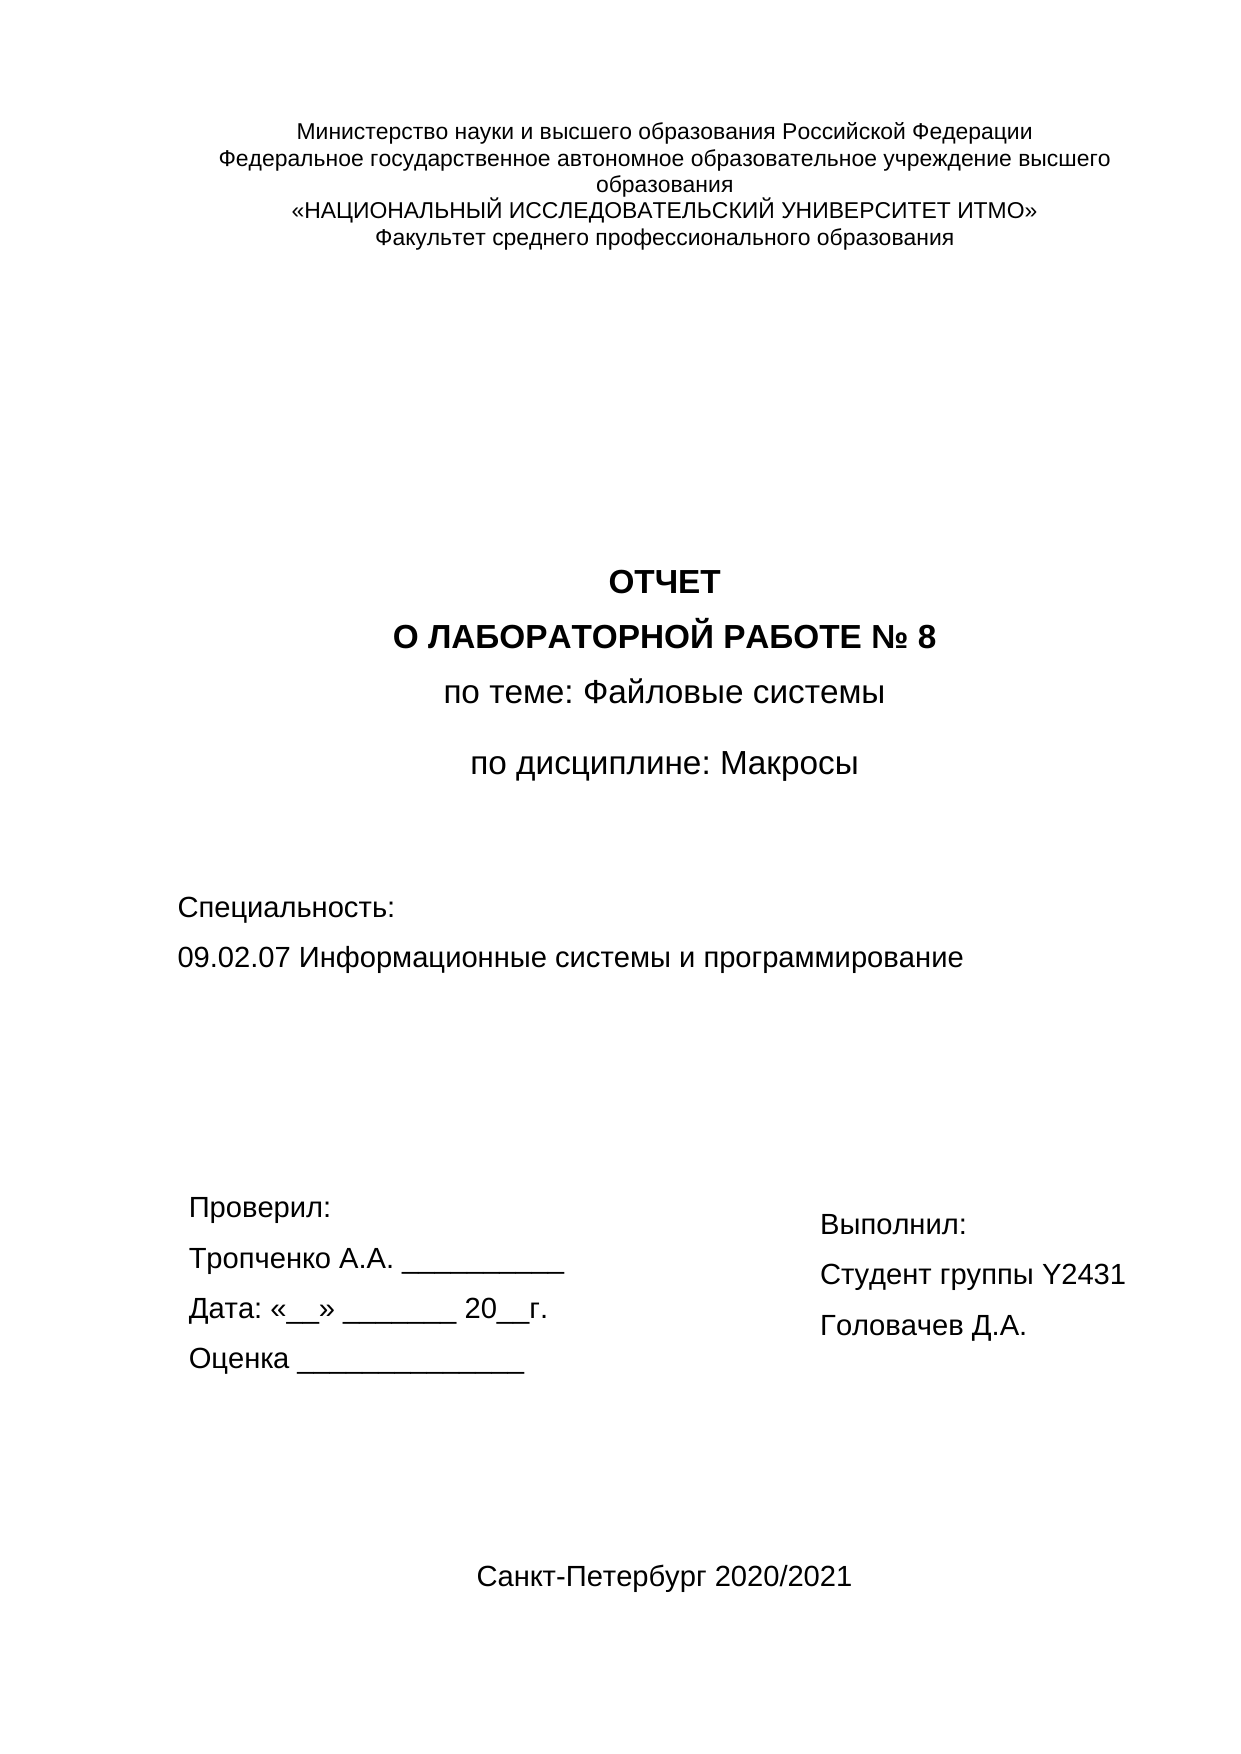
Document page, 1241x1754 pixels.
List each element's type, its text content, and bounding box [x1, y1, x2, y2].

table_header Проверил: Тропченко А.А. __________ Дата: «__» _______ 20__г. Оценка ______________ [177, 1041, 809, 1497]
text Факультет среднего профессионального образования [177, 223, 1152, 250]
text «НАЦИОНАЛЬНЫЙ ИССЛЕДОВАТЕЛЬСКИЙ УНИВЕРСИТЕТ ИТМО» [177, 197, 1152, 223]
text по дисциплине: Макросы [177, 743, 1152, 781]
table_header Выполнил: Студент группы Y2431 Головачев Д.А. [809, 1041, 1232, 1497]
text о Лабораторной работе № 8 [177, 617, 1152, 656]
text по теме: Файловые системы [177, 673, 1152, 711]
text Министерство науки и высшего образования Российской Федерации [177, 118, 1152, 144]
text Федеральное государственное автономное образовательное учреждение высшего образования [177, 144, 1152, 197]
text 09.02.07 Информационные системы и программирование [177, 940, 1152, 974]
text Специальность: [177, 890, 1152, 923]
text ОТЧЕТ [177, 562, 1152, 601]
text Санкт-Петербург 2020/2021 [177, 1559, 1152, 1593]
